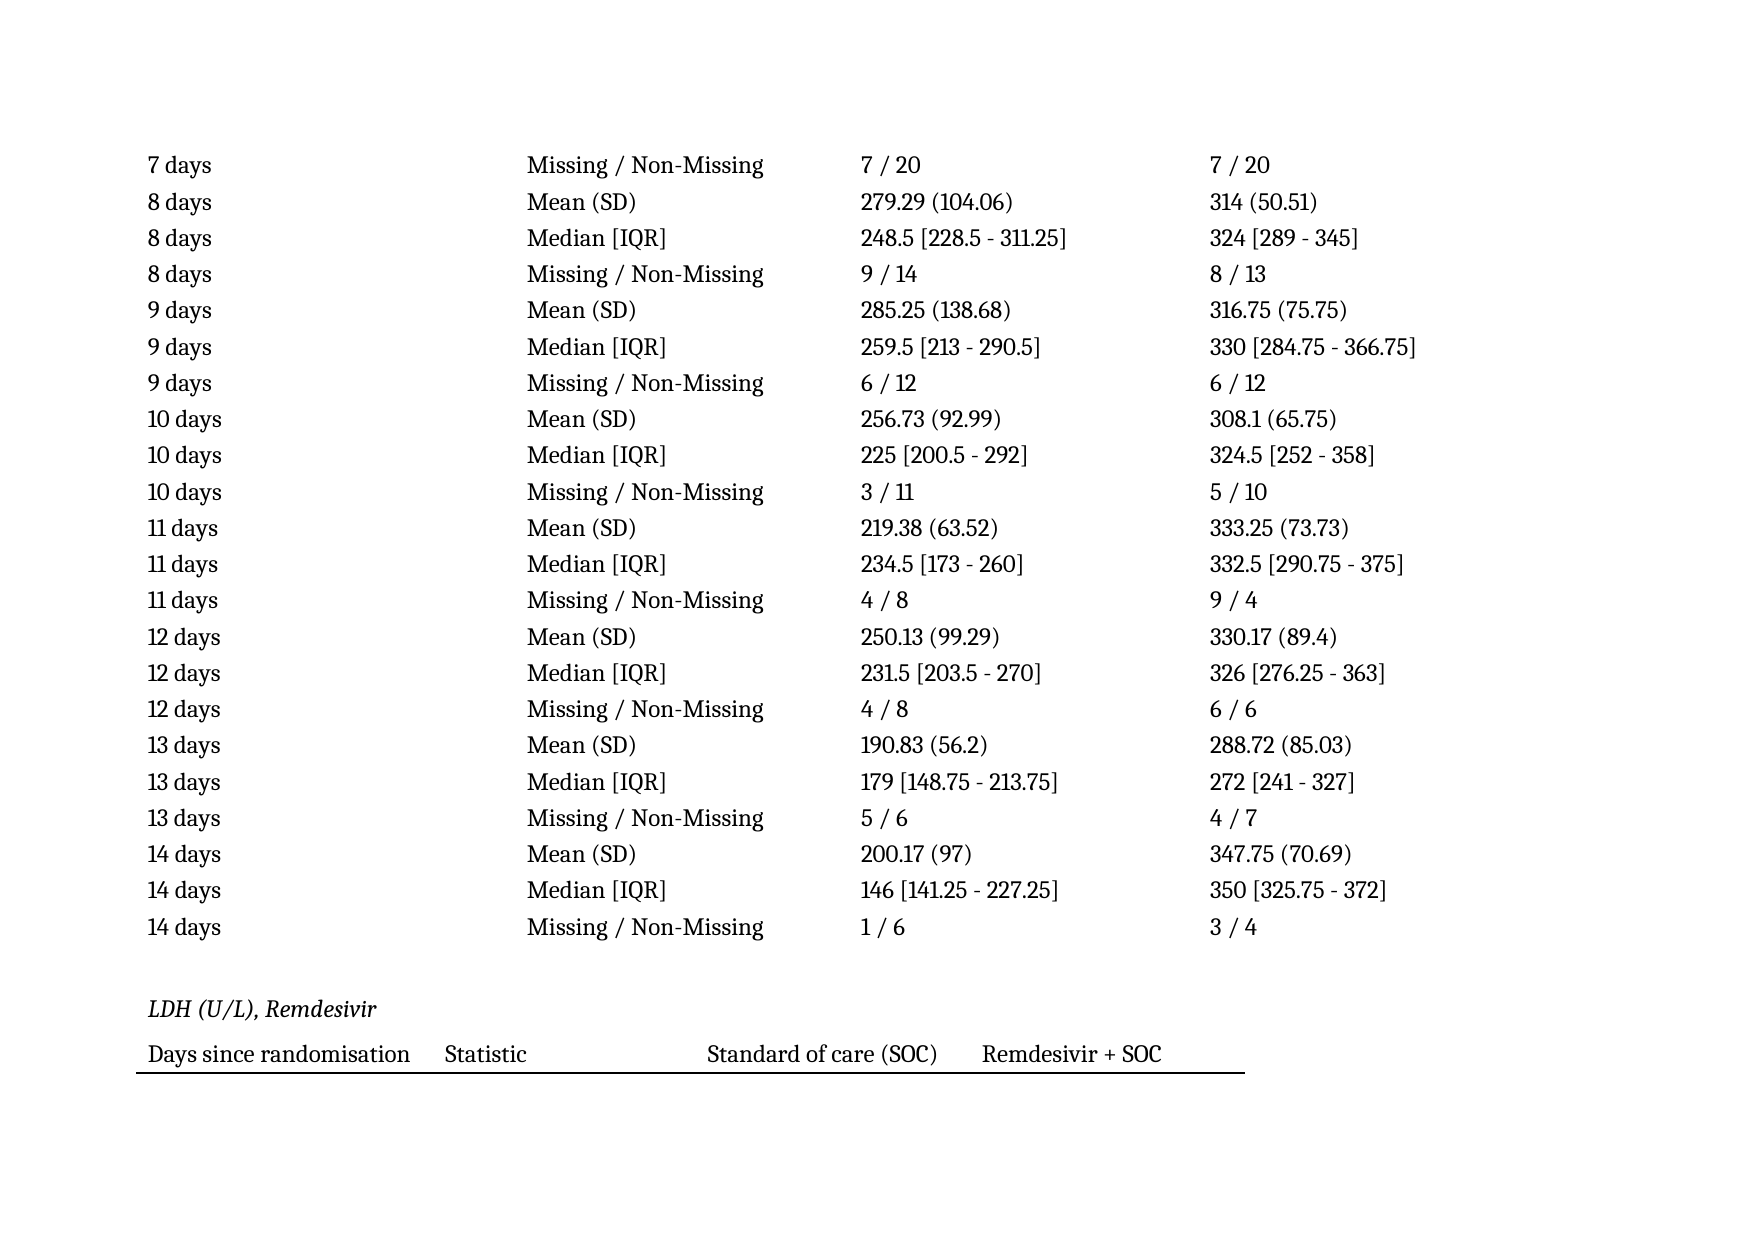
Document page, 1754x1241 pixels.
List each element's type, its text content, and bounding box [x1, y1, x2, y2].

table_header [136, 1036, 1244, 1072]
text LDH (U/L), Remdesivir [148, 995, 1606, 1023]
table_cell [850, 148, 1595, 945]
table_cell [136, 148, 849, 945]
